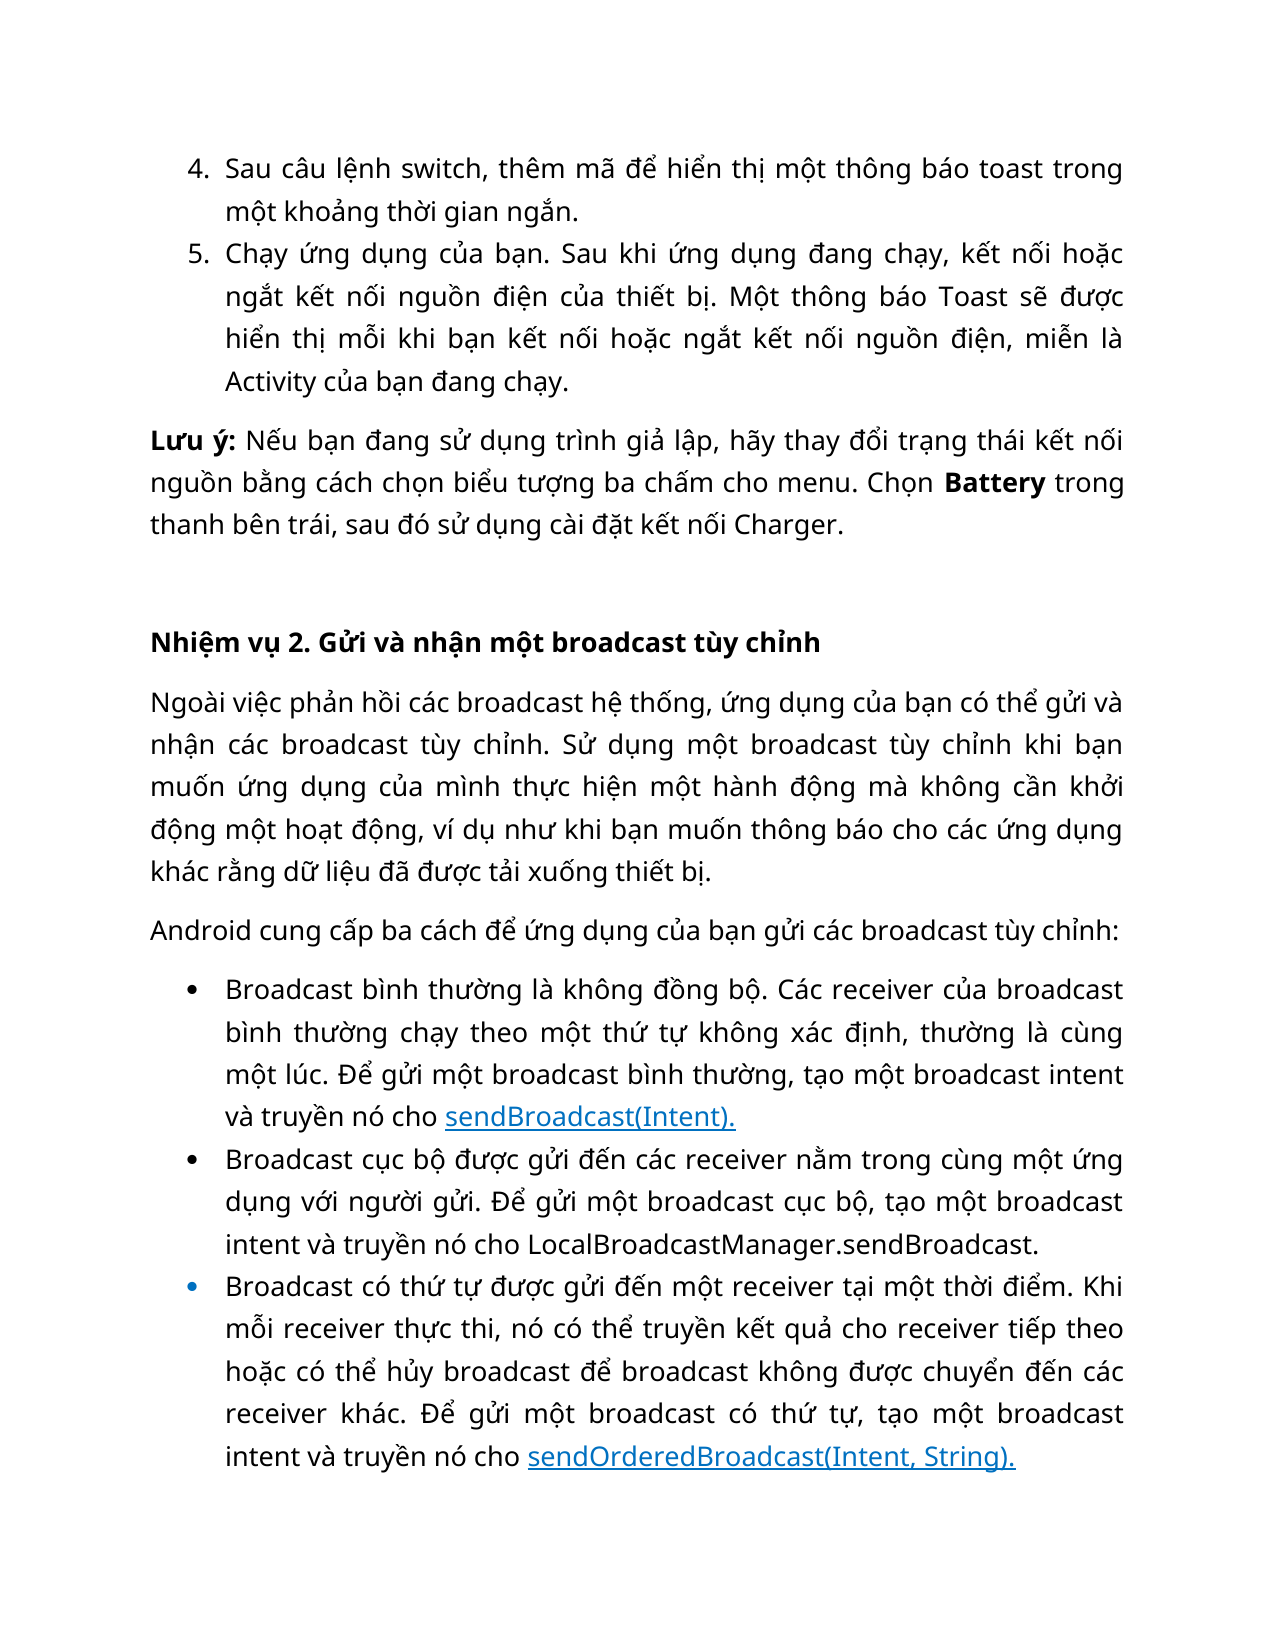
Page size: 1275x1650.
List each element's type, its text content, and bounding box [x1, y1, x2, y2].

list Broadcast cục bộ được gửi đến các receiver nằm trong cùng một ứng dụng với người gửi. Để gửi một broadcast cục bộ, tạo một broadcast intent và truyền nó cho LocalBroadcastManager.sendBroadcast. [187, 1140, 1125, 1262]
list Sau câu lệnh switch, thêm mã để hiển thị một thông báo toast trong một khoảng thời gian ngắn. [187, 150, 1125, 229]
text Android cung cấp ba cách để ứng dụng của bạn gửi các broadcast tùy chỉnh: [150, 912, 1125, 948]
list Broadcast có thứ tự được gửi đến một receiver tại một thời điểm. Khi mỗi receiver thực thi, nó có thể truyền kết quả cho receiver tiếp theo hoặc có thể hủy broadcast để broadcast không được chuyển đến các receiver khác. Để gửi một broadcast có thứ tự, tạo một broadcast intent và truyền nó cho sendOrderedBroadcast(Intent, String). [187, 1267, 1125, 1474]
text Nhiệm vụ 2. Gửi và nhận một broadcast tùy chỉnh [150, 624, 1125, 661]
text Ngoài việc phản hồi các broadcast hệ thống, ứng dụng của bạn có thể gửi và nhận các broadcast tùy chỉnh. Sử dụng một broadcast tùy chỉnh khi bạn muốn ứng dụng của mình thực hiện một hành động mà không cần khởi động một hoạt động, ví dụ như khi bạn muốn thông báo cho các ứng dụng khác rằng dữ liệu đã được tải xuống thiết bị. [150, 683, 1125, 889]
list Chạy ứng dụng của bạn. Sau khi ứng dụng đang chạy, kết nối hoặc ngắt kết nối nguồn điện của thiết bị. Một thông báo Toast sẽ được hiển thị mỗi khi bạn kết nối hoặc ngắt kết nối nguồn điện, miễn là Activity của bạn đang chạy. [187, 235, 1125, 399]
list Broadcast bình thường là không đồng bộ. Các receiver của broadcast bình thường chạy theo một thứ tự không xác định, thường là cùng một lúc. Để gửi một broadcast bình thường, tạo một broadcast intent và truyền nó cho sendBroadcast(Intent). [187, 971, 1125, 1135]
text Lưu ý: Nếu bạn đang sử dụng trình giả lập, hãy thay đổi trạng thái kết nối nguồn bằng cách chọn biểu tượng ba chấm cho menu. Chọn Battery trong thanh bên trái, sau đó sử dụng cài đặt kết nối Charger. [150, 421, 1125, 543]
